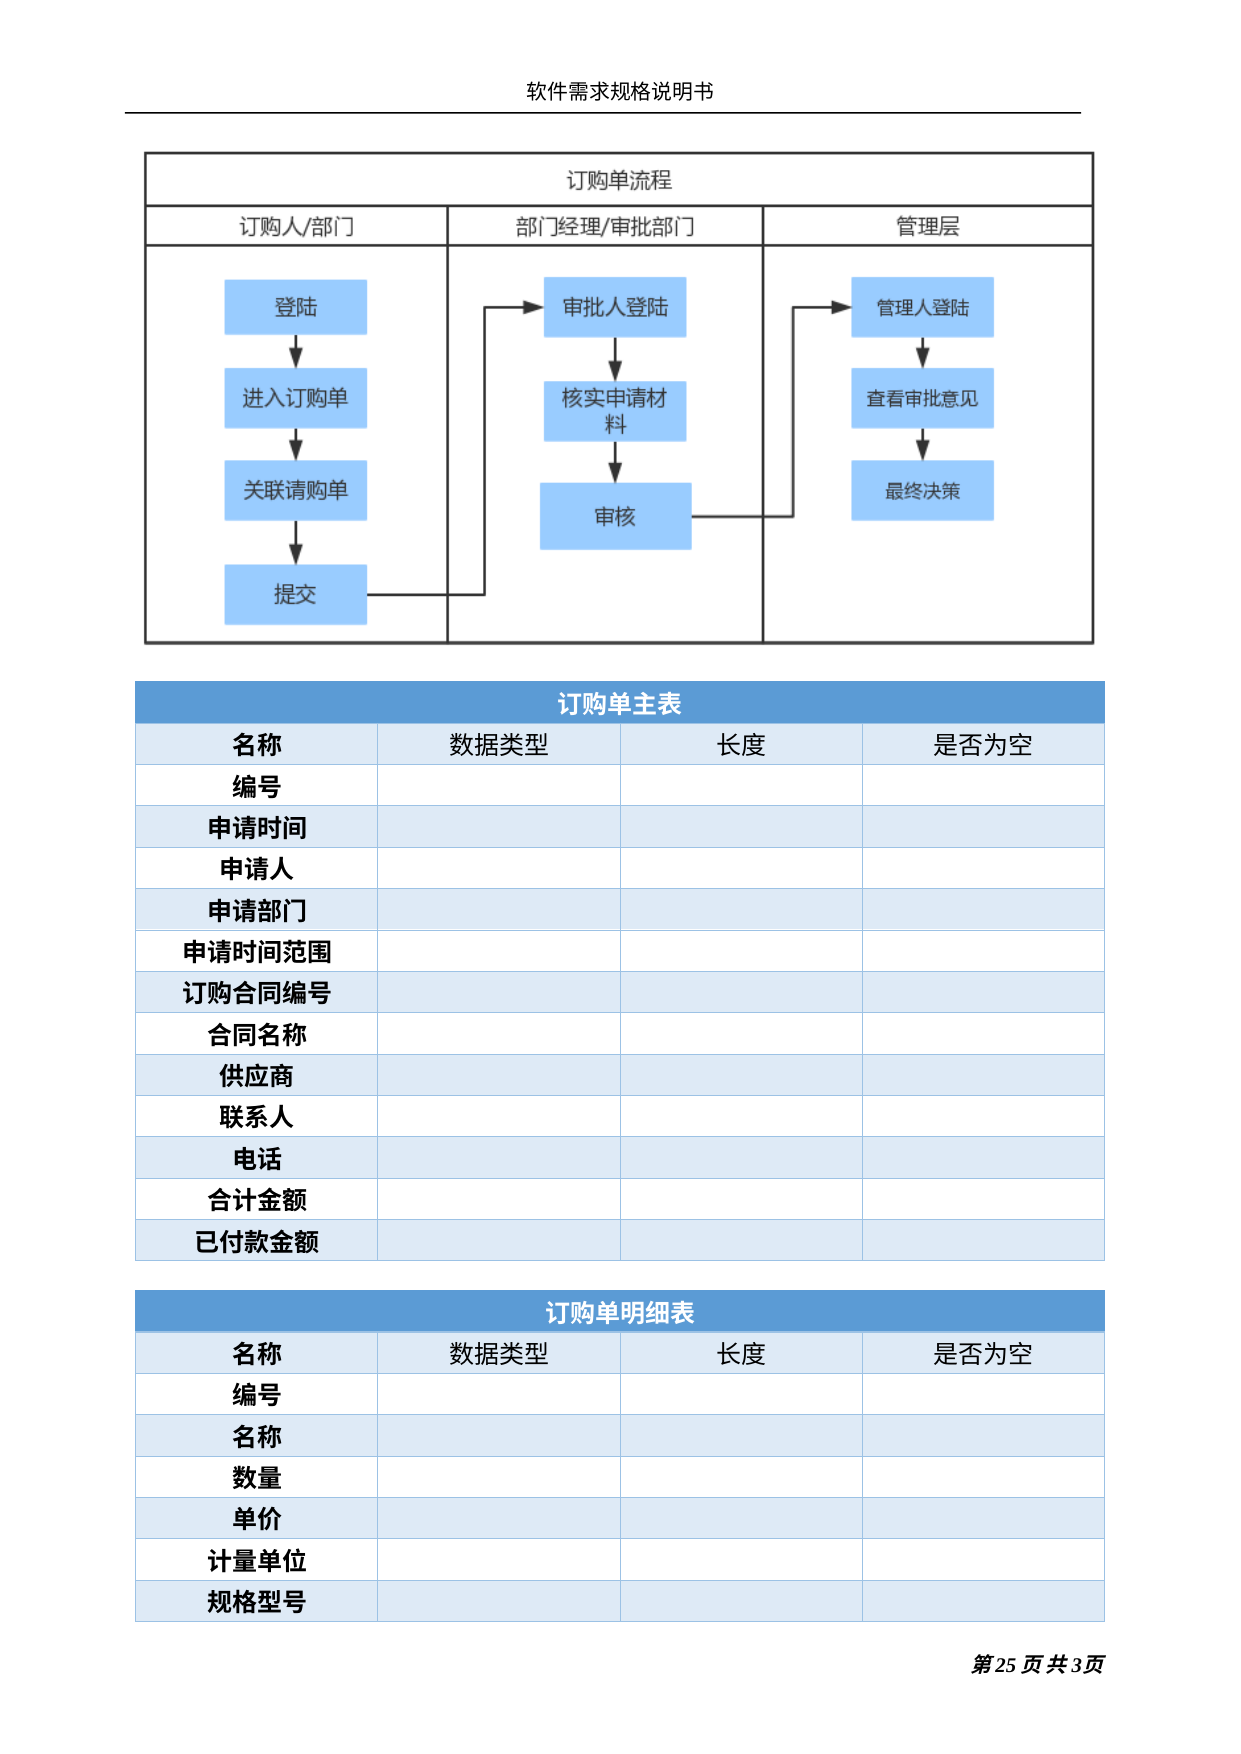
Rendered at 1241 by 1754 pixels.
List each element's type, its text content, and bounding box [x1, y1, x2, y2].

table_cell [863, 1055, 1104, 1095]
table_cell [863, 1581, 1104, 1621]
table_cell [621, 1137, 862, 1178]
table_cell [621, 1539, 862, 1579]
table_header 订购单主表 [136, 683, 1104, 723]
table_cell [378, 1220, 620, 1260]
table_cell 是否为空 [863, 724, 1104, 764]
table_cell 是否为空 [863, 1333, 1104, 1373]
table_cell 单价 [136, 1498, 377, 1538]
table_cell [621, 972, 862, 1012]
table_cell [863, 1013, 1104, 1053]
table_cell [378, 1013, 620, 1053]
table_cell [863, 1137, 1104, 1178]
table_cell [863, 1220, 1104, 1260]
table_cell 已付款金额 [136, 1220, 377, 1260]
table_cell [863, 1457, 1104, 1497]
table_cell 长度 [621, 724, 862, 764]
table_cell [863, 1415, 1104, 1456]
table_cell [621, 1179, 862, 1219]
table_cell [378, 1137, 620, 1178]
table_header 订购单明细表 [136, 1291, 1104, 1331]
table_cell [621, 1013, 862, 1053]
table_cell 申请部门 [136, 889, 377, 929]
table_cell 规格型号 [136, 1581, 377, 1621]
table_cell 订购合同编号 [136, 972, 377, 1012]
picture [135, 144, 1105, 653]
table_cell [621, 931, 862, 971]
table_cell [863, 972, 1104, 1012]
table_cell 计量单位 [136, 1539, 377, 1579]
table_cell [621, 1220, 862, 1260]
table_cell [863, 1179, 1104, 1219]
table_cell [621, 806, 862, 847]
table_cell [621, 1096, 862, 1136]
table_cell [621, 848, 862, 888]
table_cell [378, 806, 620, 847]
table_cell [863, 931, 1104, 971]
table_cell [378, 1415, 620, 1456]
table_cell [621, 889, 862, 929]
table_cell [378, 1457, 620, 1497]
table_cell 申请时间 [136, 806, 377, 847]
table_cell [378, 1055, 620, 1095]
table_cell [621, 765, 862, 805]
table_cell 名称 [136, 1333, 377, 1373]
table_cell [863, 1498, 1104, 1538]
table_cell 联系人 [136, 1096, 377, 1136]
table_cell [621, 1498, 862, 1538]
table_cell 名称 [136, 1415, 377, 1456]
table_cell [378, 931, 620, 971]
table_cell [863, 765, 1104, 805]
table_cell 编号 [136, 765, 377, 805]
table_cell 供应商 [136, 1055, 377, 1095]
table_cell [378, 1374, 620, 1414]
table_cell [863, 848, 1104, 888]
table_cell [378, 889, 620, 929]
table_cell 编号 [136, 1374, 377, 1414]
table_cell 数据类型 [378, 1333, 620, 1373]
table_cell 合同名称 [136, 1013, 377, 1053]
table_cell 数量 [136, 1457, 377, 1497]
table_cell 申请人 [136, 848, 377, 888]
table_cell [621, 1457, 862, 1497]
table_cell 长度 [621, 1333, 862, 1373]
table_cell [863, 1374, 1104, 1414]
table_cell [863, 1096, 1104, 1136]
table_cell [863, 806, 1104, 847]
table_cell [621, 1374, 862, 1414]
table_cell [378, 1096, 620, 1136]
table_cell [378, 972, 620, 1012]
table_cell [378, 848, 620, 888]
table_cell 申请时间范围 [136, 931, 377, 971]
table_cell 电话 [136, 1137, 377, 1178]
table_cell [378, 765, 620, 805]
table_cell [863, 1539, 1104, 1579]
table_cell [378, 1179, 620, 1219]
table_cell [378, 1581, 620, 1621]
table_cell [378, 1539, 620, 1579]
table_cell 名称 [136, 724, 377, 764]
table_cell [621, 1415, 862, 1456]
table_cell 合计金额 [136, 1179, 377, 1219]
table_cell [378, 1498, 620, 1538]
table_cell [621, 1055, 862, 1095]
table_cell [863, 889, 1104, 929]
table_cell 数据类型 [378, 724, 620, 764]
table_cell [621, 1581, 862, 1621]
